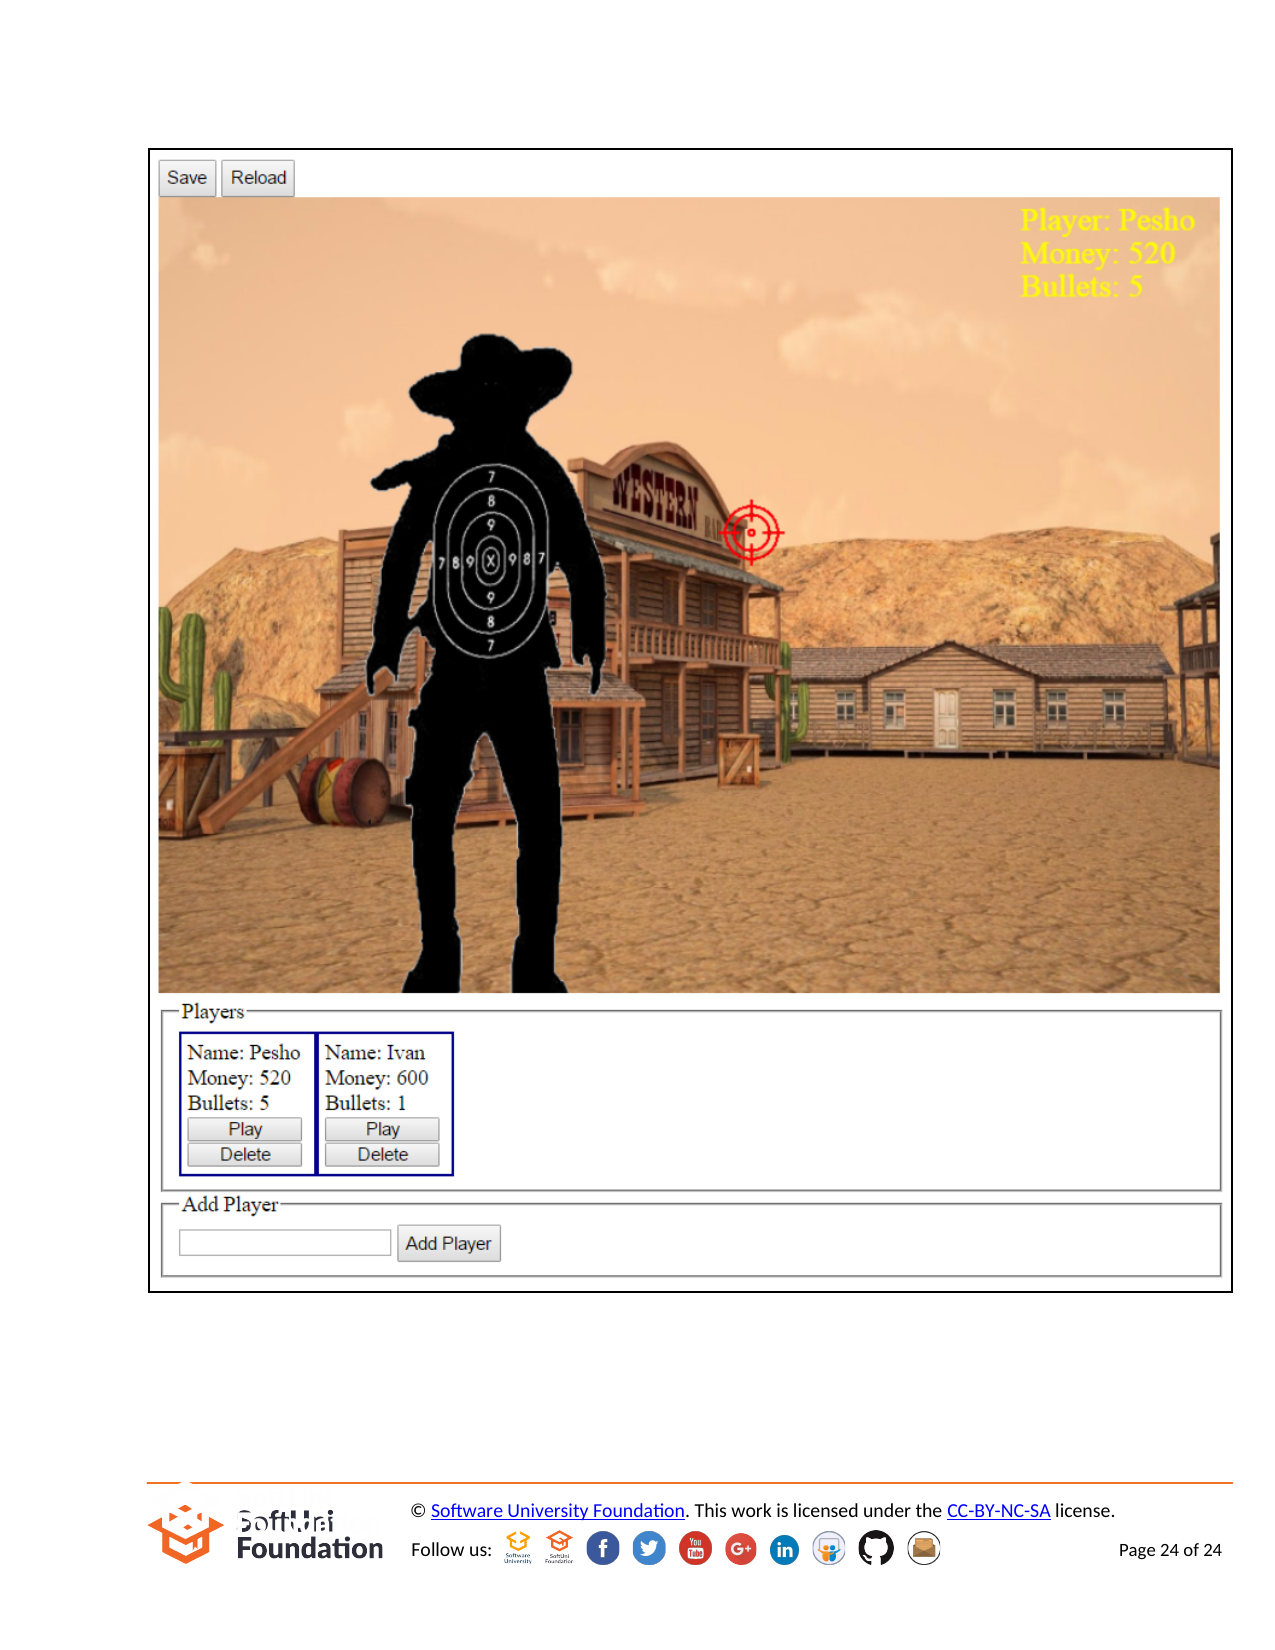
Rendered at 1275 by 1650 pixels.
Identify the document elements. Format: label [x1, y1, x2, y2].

picture [725, 1533, 757, 1565]
picture [907, 1531, 941, 1565]
picture [150, 150, 1231, 1291]
picture [504, 1531, 532, 1565]
picture [586, 1531, 620, 1565]
picture [783, 1547, 792, 1556]
picture [791, 1556, 799, 1565]
picture [858, 1530, 894, 1565]
picture [679, 1531, 712, 1565]
picture [770, 1556, 778, 1565]
picture [770, 1535, 778, 1544]
picture [545, 1530, 574, 1565]
picture [632, 1531, 666, 1565]
picture [791, 1535, 799, 1544]
picture [147, 1480, 383, 1564]
picture [812, 1531, 846, 1565]
